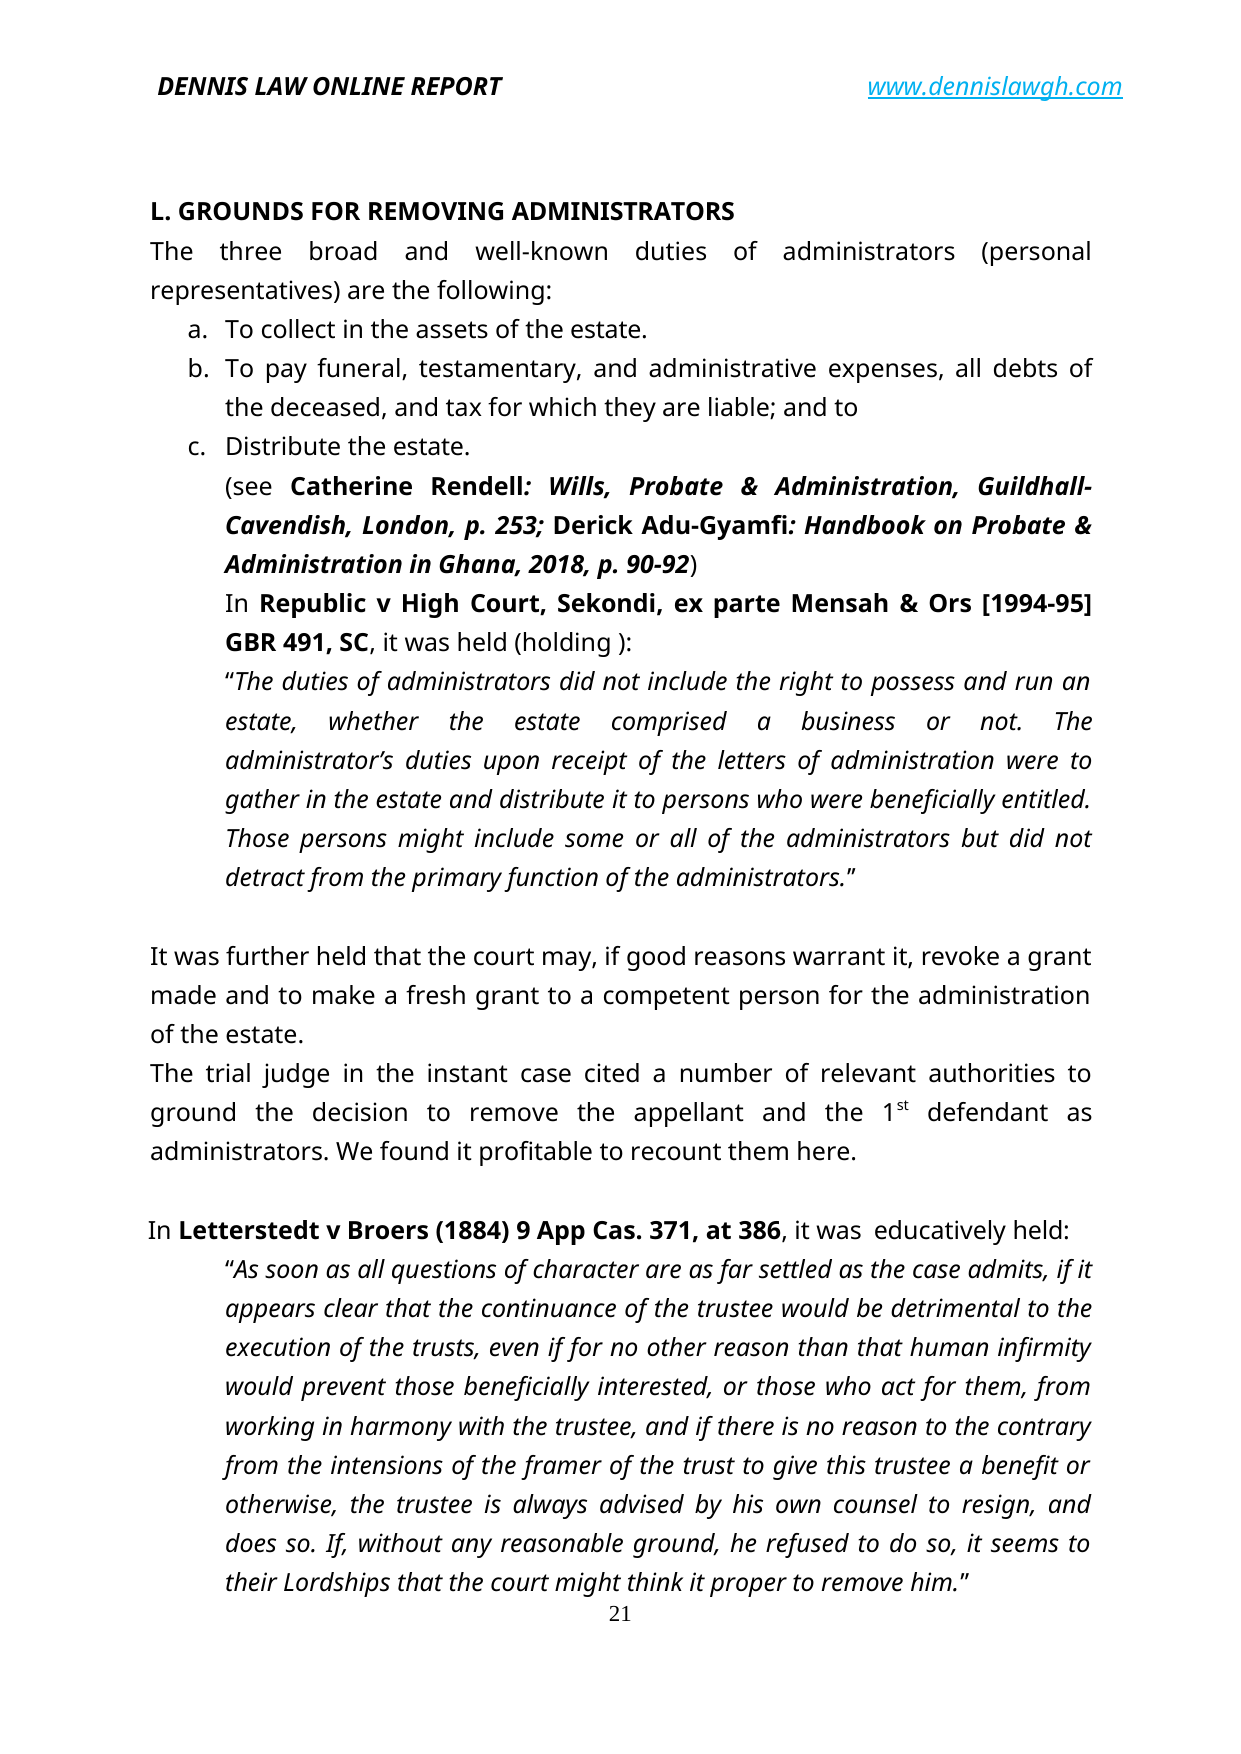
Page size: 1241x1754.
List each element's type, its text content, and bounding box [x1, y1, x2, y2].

text “As soon as all questions of character are as far settled as the case admits, if it appears clear that the continuance of the trustee would be detrimental to the execution of the trusts, even if for no other reason than that human infirmity would prevent those beneficially interested, or those who act for them, from working in harmony with the trustee, and if there is no reason to the contrary from the intensions of the framer of the trust to give this trustee a benefit or otherwise, the trustee is always advised by his own counsel to resign, and does so. If, without any reasonable ground, he refused to do so, it seems to their Lordships that the court might think it proper to remove him.’’ [225, 1252, 1093, 1599]
text In Republic v High Court, Sekondi, ex parte Mensah & Ors [1994-95] GBR 491, SC, it was held (holding ): [225, 586, 1093, 659]
list To pay funeral, testamentary, and administrative expenses, all debts of the deceased, and tax for which they are liable; and to [187, 351, 1093, 424]
text The three broad and well-known duties of administrators (personal representatives) are the following: [150, 233, 1093, 306]
text “The duties of administrators did not include the right to possess and run an estate, whether the estate comprised a business or not. The administrator’s duties upon receipt of the letters of administration were to gather in the estate and distribute it to persons who were beneficially entitled. Those persons might include some or all of the administrators but did not detract from the primary function of the administrators.’’ [225, 664, 1093, 894]
subtitle L. GROUNDS FOR REMOVING ADMINISTRATORS [150, 194, 1093, 228]
text In Letterstedt v Broers (1884) 9 App Cas. 371, at 386, it was educatively held: [148, 1212, 1093, 1246]
text The trial judge in the instant case cited a number of relevant authorities to ground the decision to remove the appellant and the 1st defendant as administrators. We found it profitable to recount them here. [150, 1056, 1093, 1168]
list Distribute the estate. [187, 429, 1093, 463]
text It was further held that the court may, if good reasons warrant it, revoke a grant made and to make a fresh grant to a competent person for the administration of the estate. [150, 938, 1093, 1051]
list To collect in the assets of the estate. [187, 312, 1093, 346]
text (see Catherine Rendell: Wills, Probate & Administration, Guildhall- Cavendish, London, p. 253; Derick Adu-Gyamfi: Handbook on Probate & Administration in Ghana, 2018, p. 90-92) [225, 468, 1093, 581]
